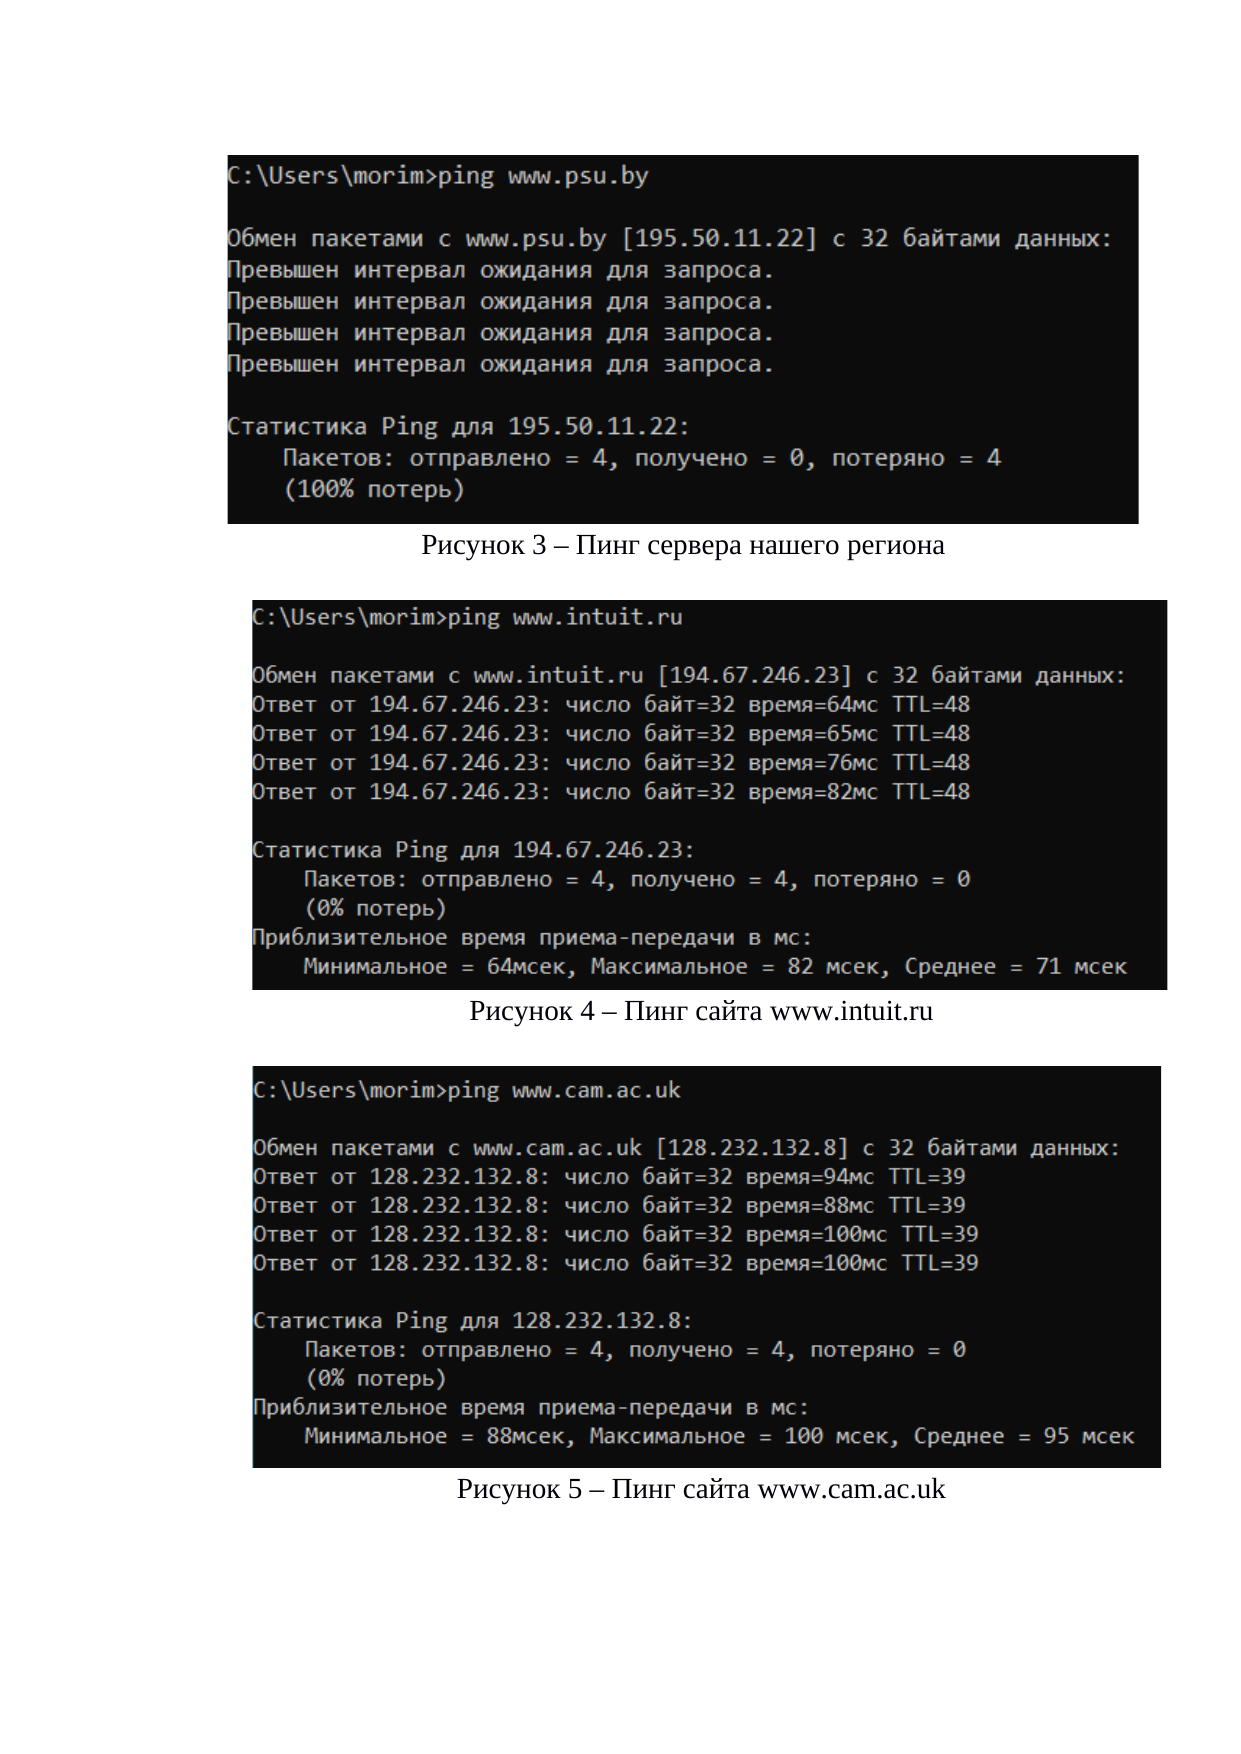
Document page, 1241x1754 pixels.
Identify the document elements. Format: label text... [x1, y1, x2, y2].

text Рисунок 5 – Пинг сайта www.cam.ac.uk [177, 1471, 1152, 1505]
picture [252, 1066, 1162, 1468]
picture [252, 600, 1168, 990]
list Рисунок 3 – Пинг сервера нашего региона [215, 527, 1152, 561]
text Рисунок 4 – Пинг сайта www.intuit.ru [177, 993, 1152, 1026]
picture [227, 155, 1139, 524]
